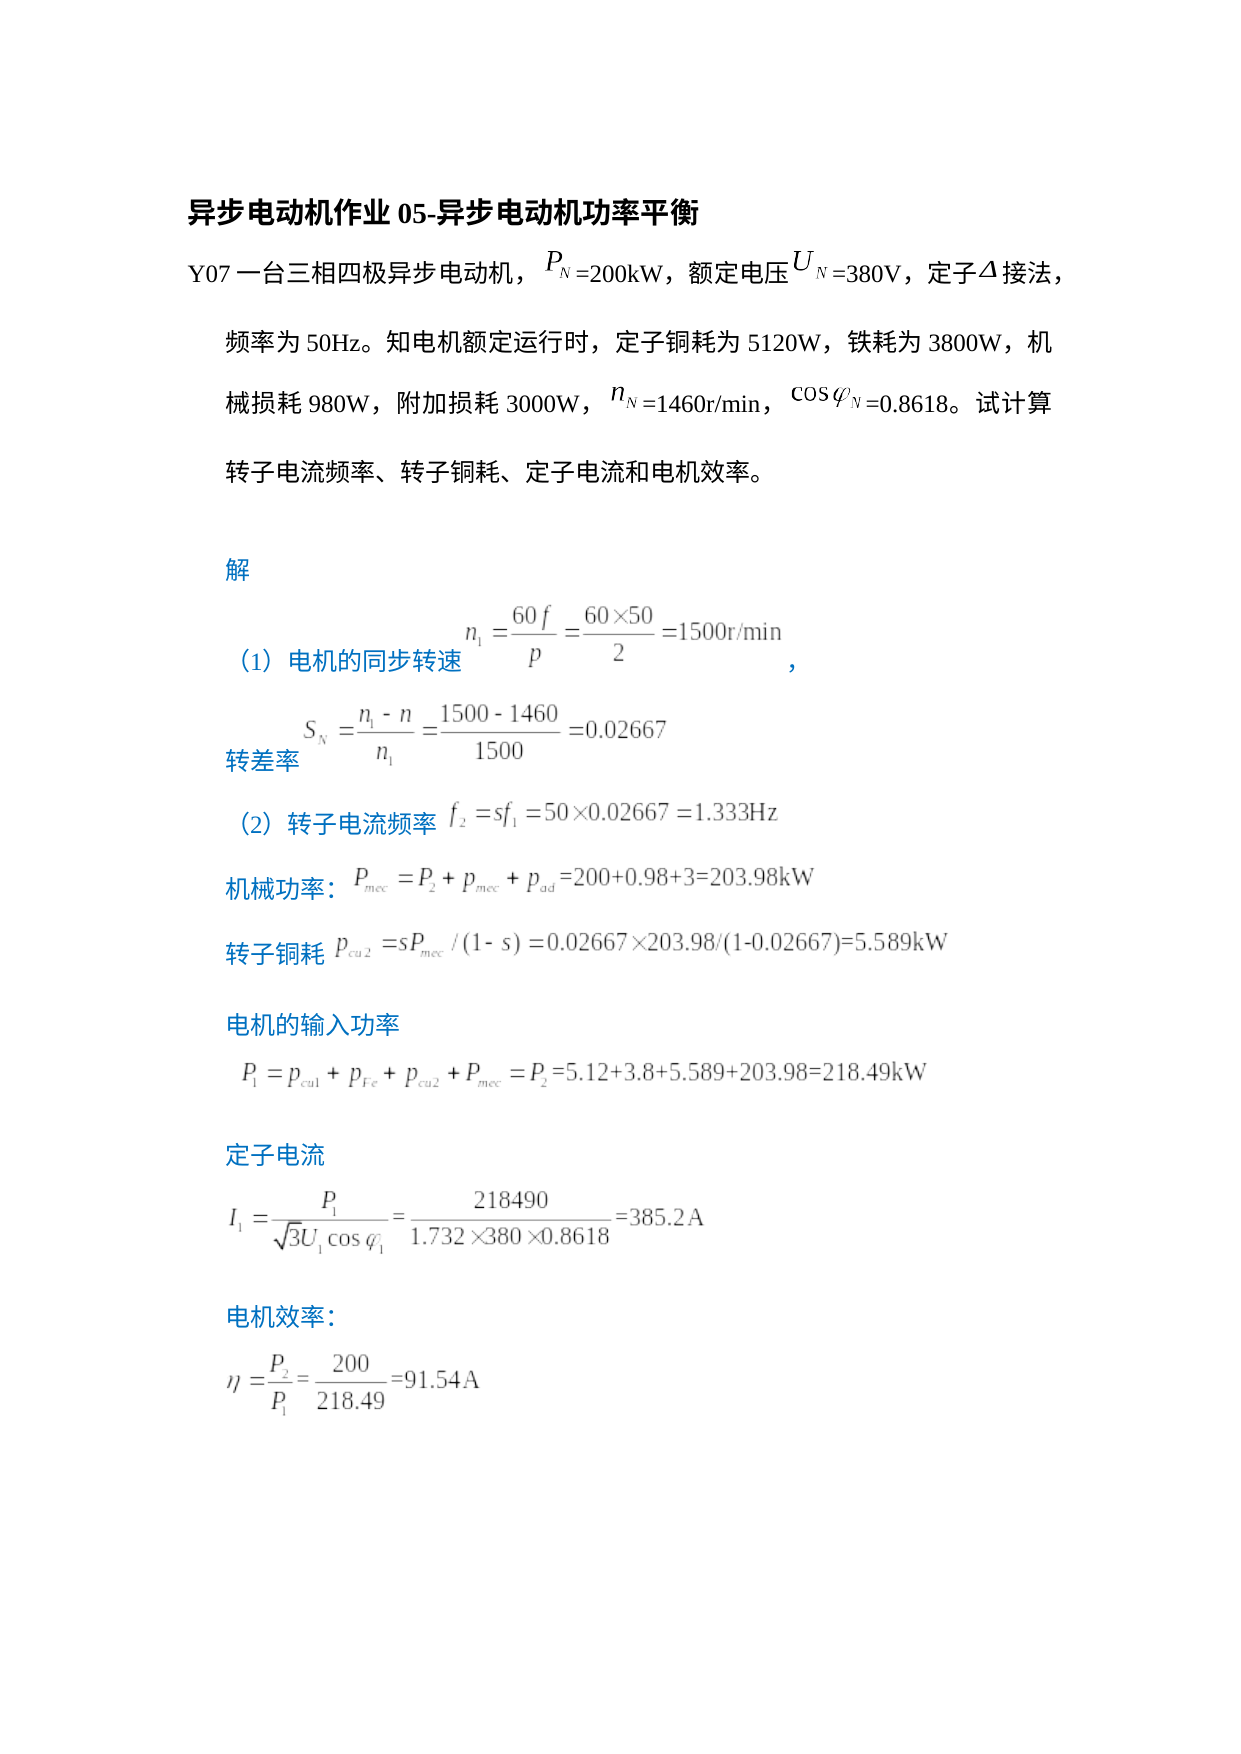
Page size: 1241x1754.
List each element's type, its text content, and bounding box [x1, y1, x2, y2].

text 机械功率： [225, 861, 1053, 926]
text 异步电动机作业05-异步电动机功率平衡 [187, 178, 1053, 243]
text 转差率 [225, 698, 1053, 796]
text 电机效率： [225, 1283, 1053, 1348]
text 电机的输入功率 [225, 991, 1053, 1056]
text Y07一台三相四极异步电动机，=200kW，额定电压=380V，定子接法，频率为50Hz。知电机额定运行时，定子铜耗为5120W，铁耗为3800W，机械损耗980W，附加损耗3000W，=1460r/min，=0.8618。试计算转子电流频率、转子铜耗、定子电流和电机效率。 [187, 243, 1053, 503]
text 解 [225, 536, 1053, 601]
text （1）电机的同步转速， [225, 601, 1053, 698]
text （2）转子电流频率 [225, 796, 1053, 861]
text 转子铜耗 [225, 926, 1053, 991]
text 定子电流 [225, 1121, 1053, 1186]
